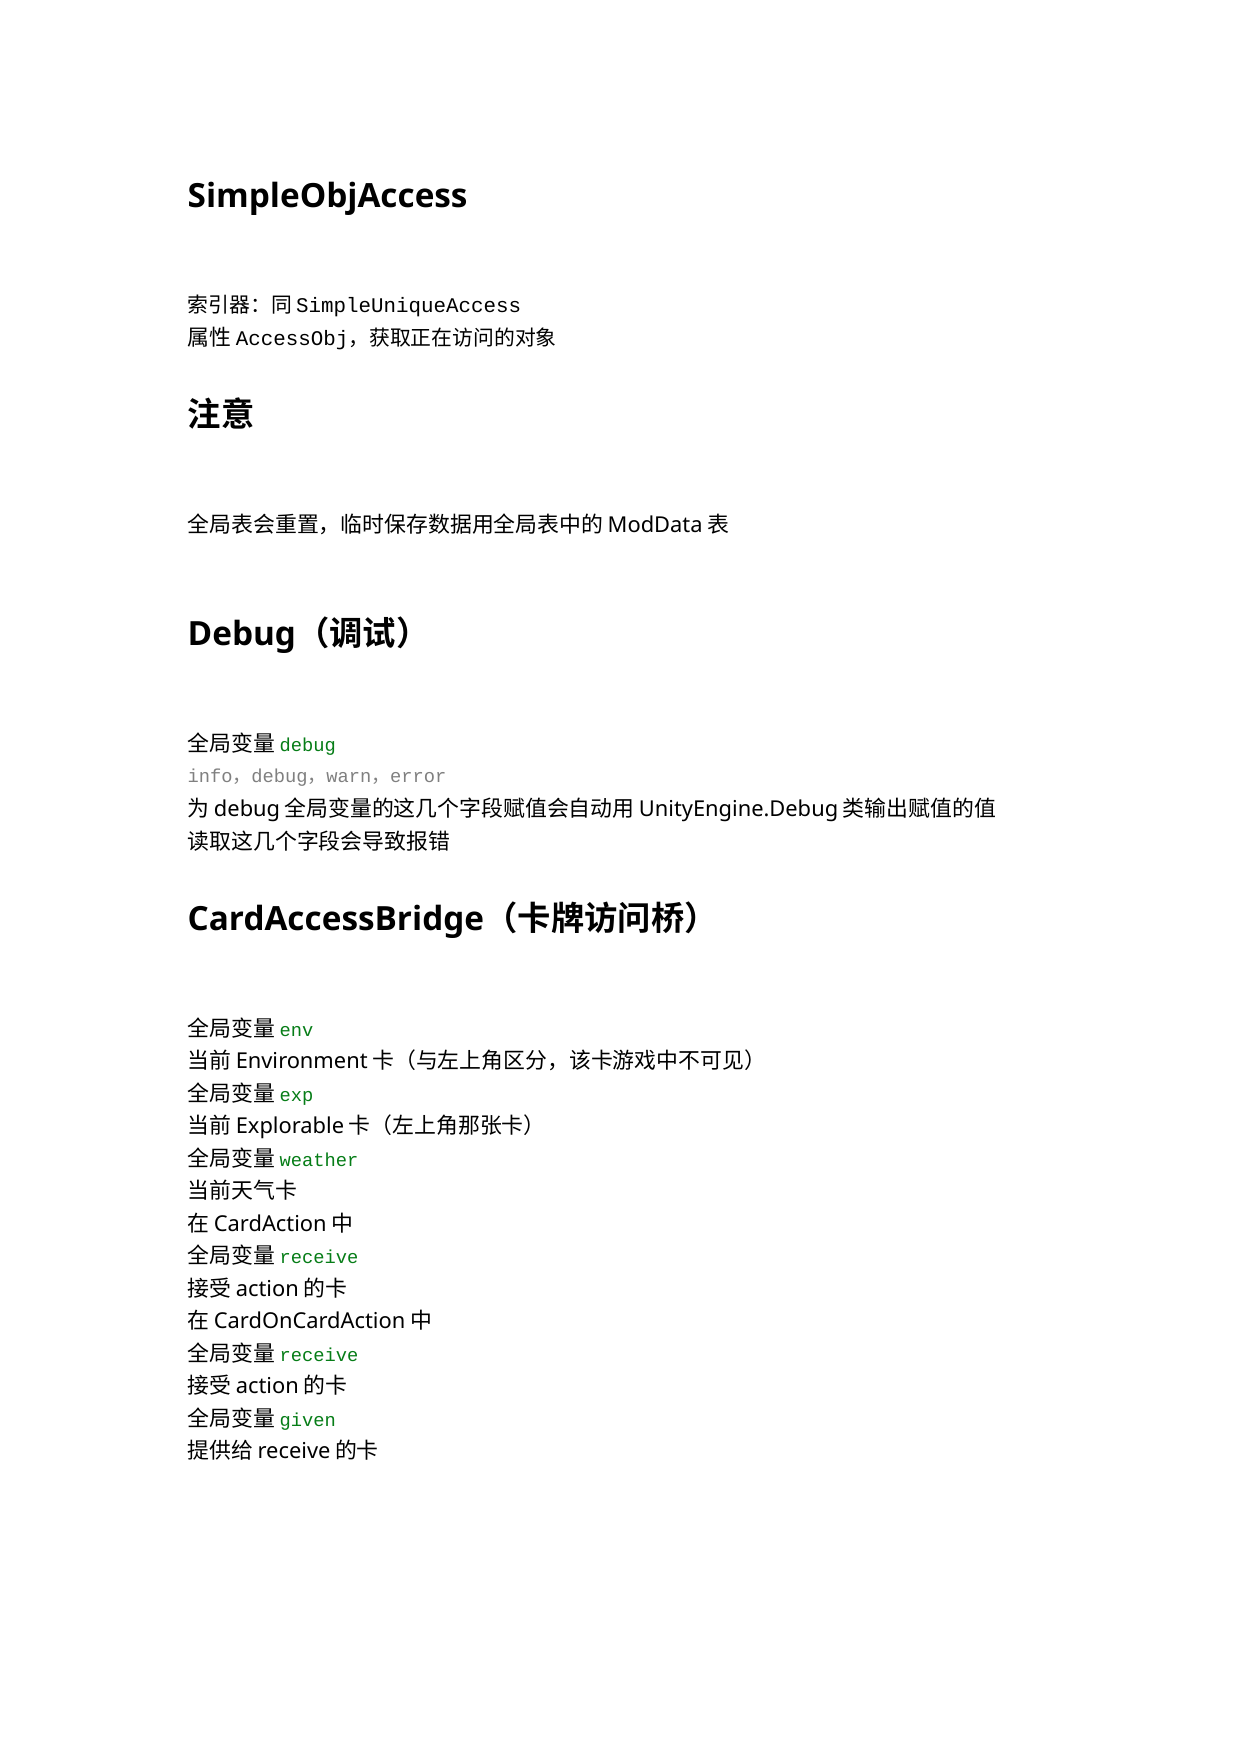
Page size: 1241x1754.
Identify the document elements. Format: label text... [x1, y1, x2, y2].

subtitle Debug（调试） [187, 598, 1053, 663]
text 为debug全局变量的这几个字段赋值会自动用UnityEngine.Debug类输出赋值的值 [187, 791, 1053, 823]
text 属性AccessObj，获取正在访问的对象 [187, 320, 1053, 352]
subtitle 注意 [187, 379, 1053, 444]
text 接受action的卡 [187, 1270, 1053, 1303]
text 索引器：同SimpleUniqueAccess [187, 287, 1053, 320]
subtitle SimpleObjAccess [187, 162, 1053, 227]
text info，debug，warn，error [187, 758, 1053, 791]
text 全局变量receive [187, 1238, 1053, 1270]
text 在CardAction中 [187, 1205, 1053, 1238]
text 全局变量given [187, 1400, 1053, 1433]
text 当前Explorable卡（左上角那张卡） [187, 1108, 1053, 1140]
text 接受action的卡 [187, 1368, 1053, 1400]
text 在CardOnCardAction中 [187, 1303, 1053, 1335]
text 全局变量debug [187, 726, 1053, 758]
text 提供给receive的卡 [187, 1433, 1053, 1465]
text 读取这几个字段会导致报错 [187, 823, 1053, 856]
subtitle CardAccessBridge（卡牌访问桥） [187, 883, 1053, 948]
text 全局变量env [187, 1010, 1053, 1043]
text 全局表会重置，临时保存数据用全局表中的ModData表 [187, 506, 1053, 539]
text 全局变量weather [187, 1140, 1053, 1173]
text 全局变量exp [187, 1075, 1053, 1108]
text 当前Environment卡（与左上角区分，该卡游戏中不可见） [187, 1043, 1053, 1075]
text 当前天气卡 [187, 1173, 1053, 1205]
text 全局变量receive [187, 1335, 1053, 1368]
